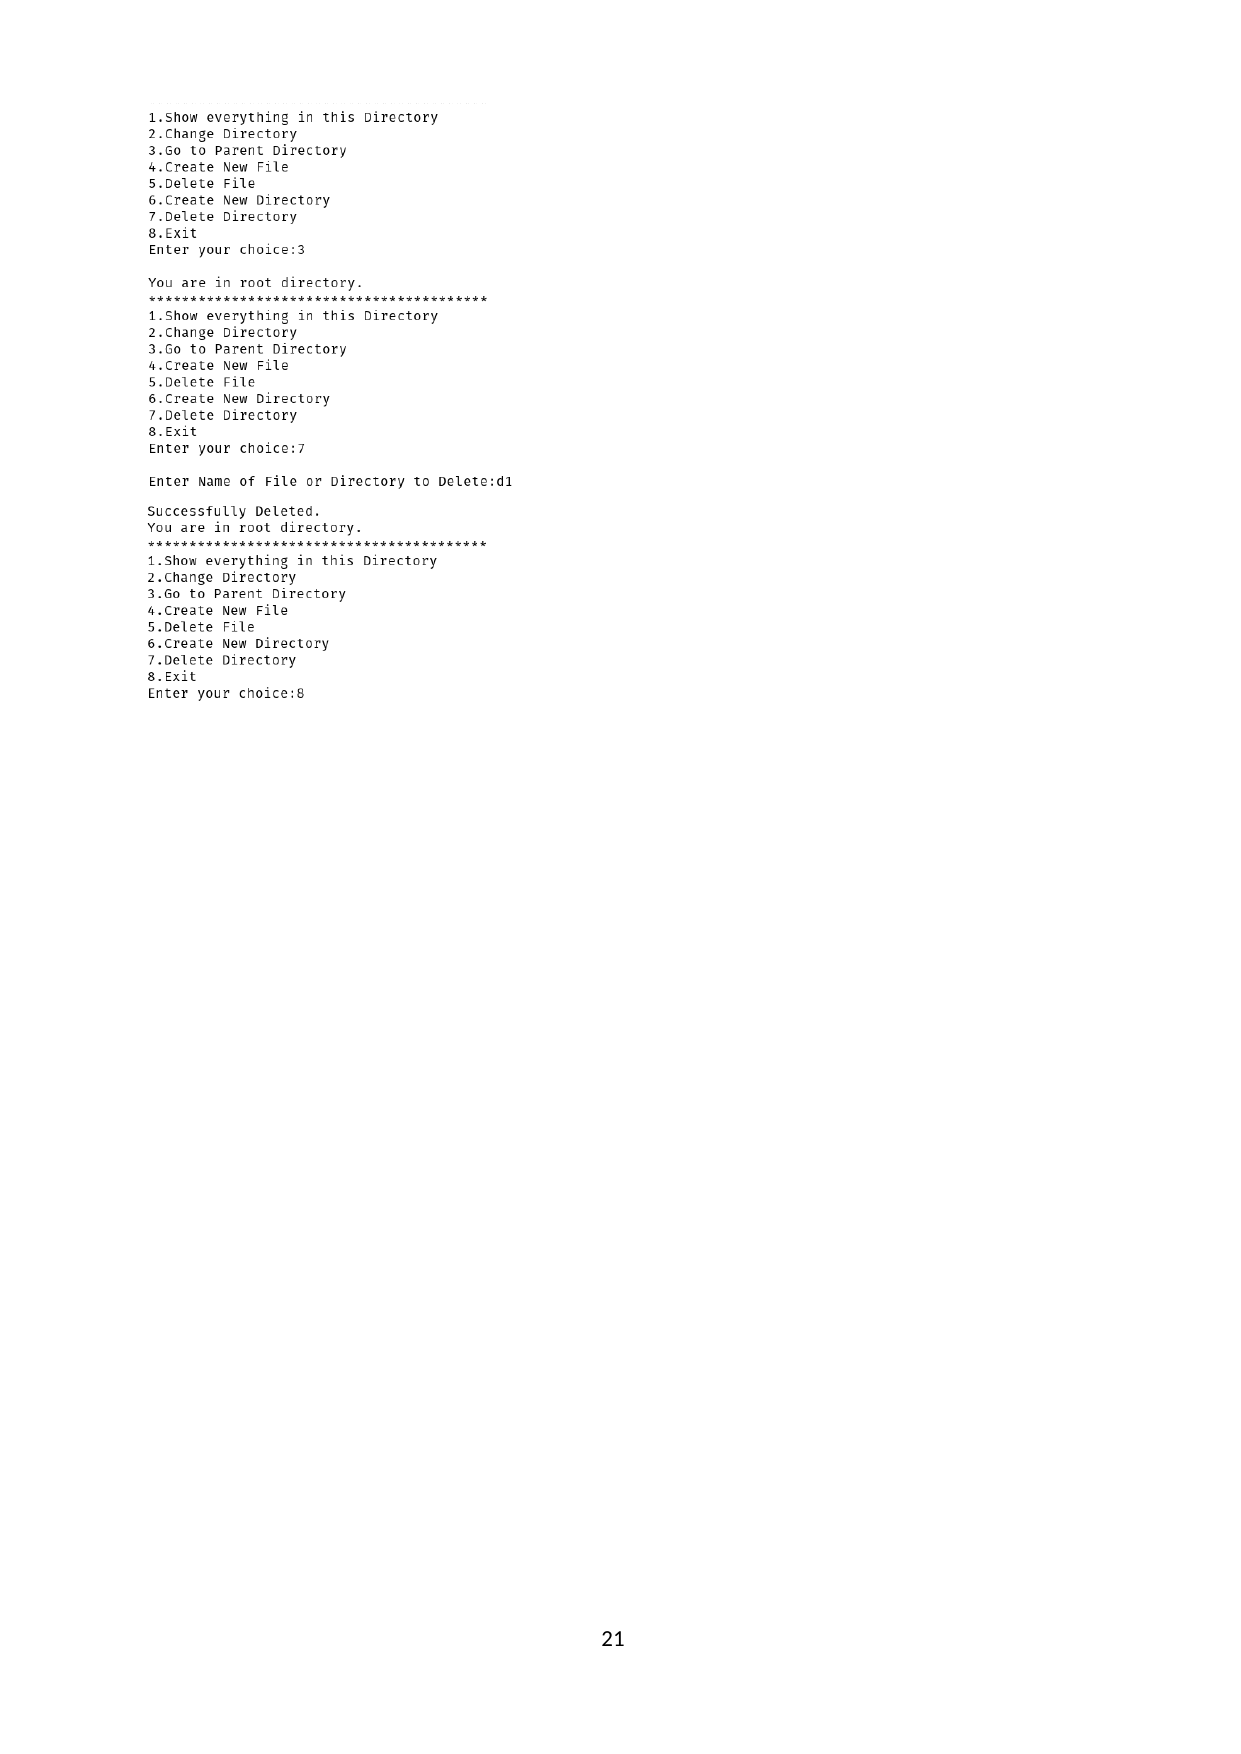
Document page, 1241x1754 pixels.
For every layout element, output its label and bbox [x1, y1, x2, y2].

picture [147, 103, 574, 708]
